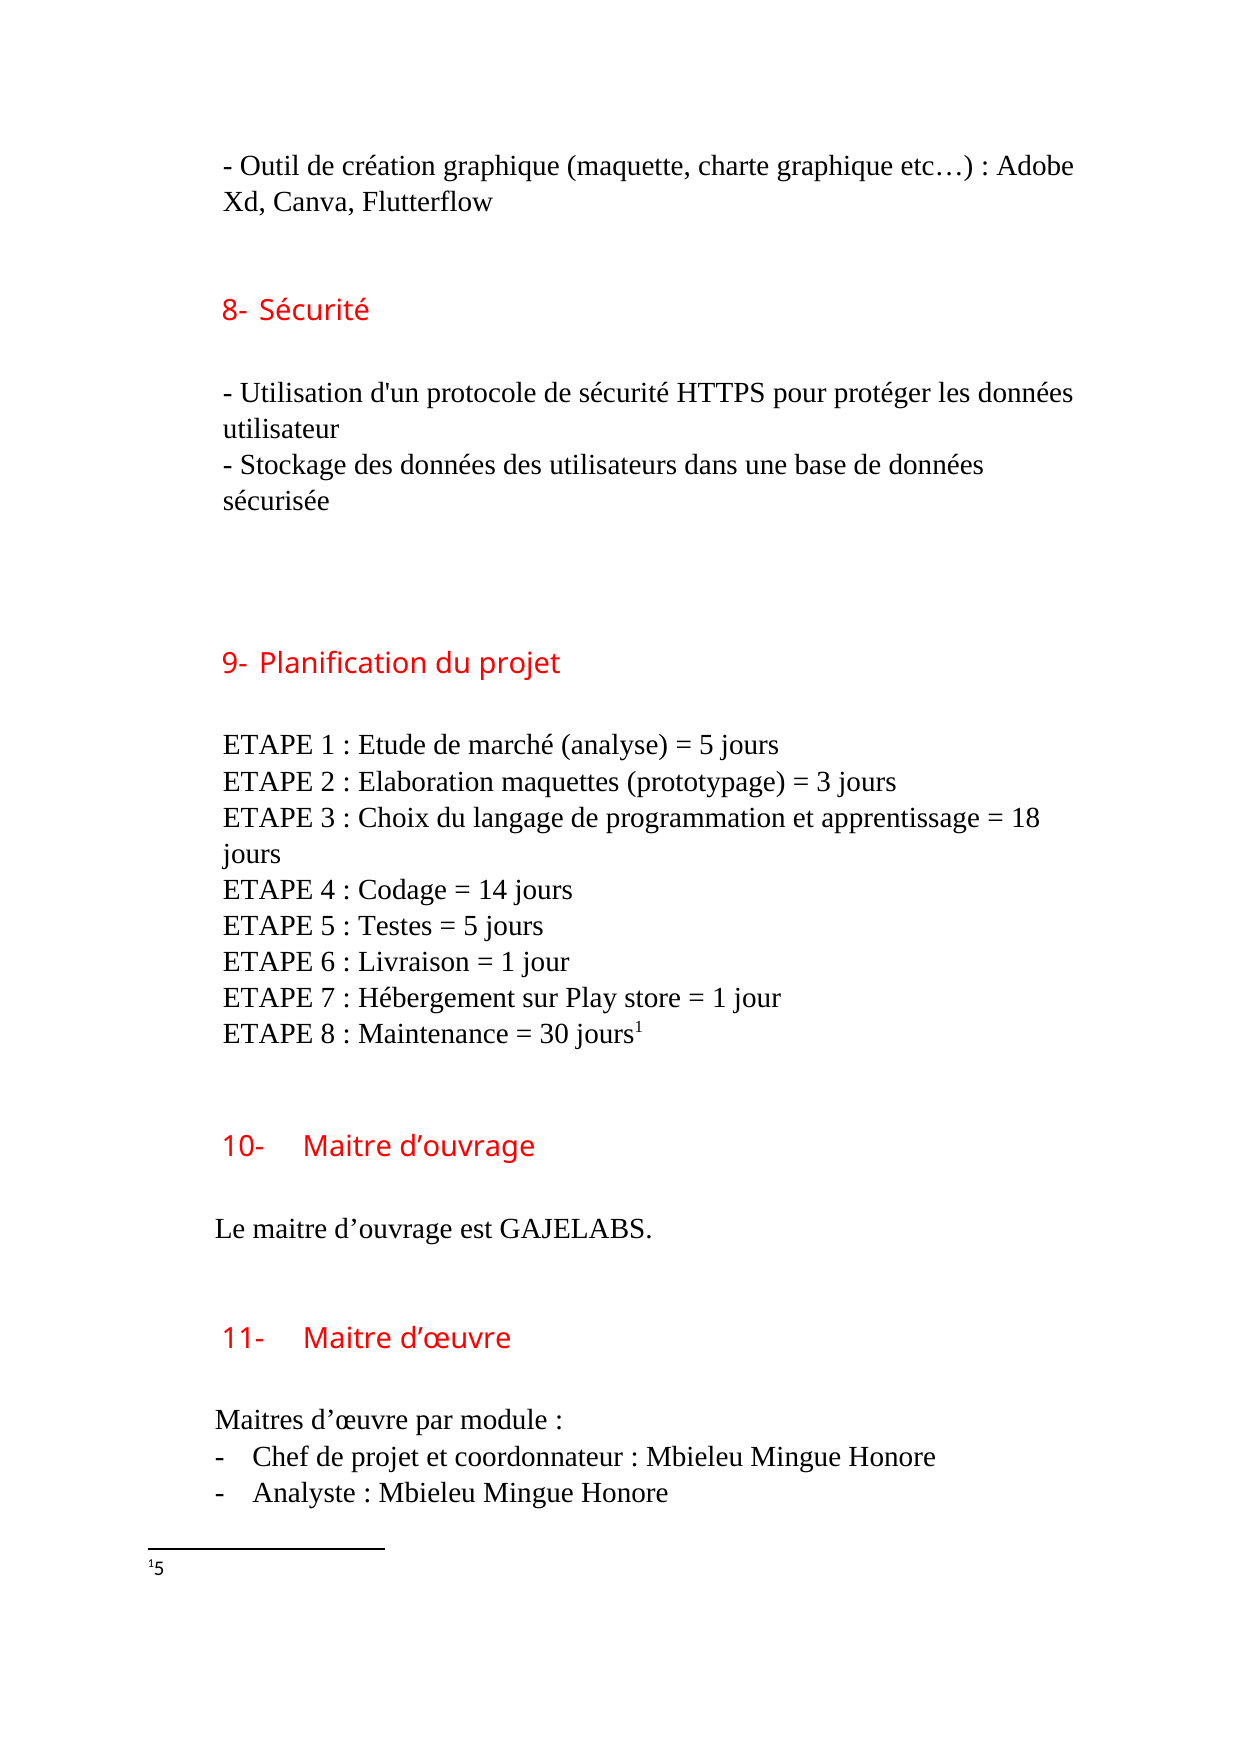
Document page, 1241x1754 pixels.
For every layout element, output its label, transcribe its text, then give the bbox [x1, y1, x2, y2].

list ETAPE 4 : Codage = 14 jours [223, 872, 1093, 906]
list - Utilisation d'un protocole de sécurité HTTPS pour protéger les données utilisateur [223, 375, 1093, 445]
list - Outil de création graphique (maquette, charte graphique etc…) : Adobe Xd, Canva, Flutterflow [223, 148, 1093, 217]
list Analyste : Mbieleu Mingue Honore [214, 1475, 1093, 1509]
list Planification du projet [221, 642, 1093, 682]
list ETAPE 2 : Elaboration maquettes (prototypage) = 3 jours [223, 764, 1093, 797]
list Maitre d’ouvrage [221, 1125, 1093, 1165]
list ETAPE 7 : Hébergement sur Play store = 1 jour [223, 981, 1093, 1014]
list - Stockage des données des utilisateurs dans une base de données sécurisée [223, 447, 1093, 517]
list ETAPE 1 : Etude de marché (analyse) = 5 jours [223, 727, 1093, 761]
list Maitre d’œuvre [221, 1317, 1093, 1357]
list Maitres d’œuvre par module : [214, 1402, 1093, 1436]
list ETAPE 3 : Choix du langage de programmation et apprentissage = 18 jours [223, 800, 1093, 869]
list Sécurité [221, 289, 1093, 329]
list Chef de projet et coordonnateur : Mbieleu Mingue Honore [214, 1439, 1093, 1473]
list ETAPE 8 : Maintenance = 30 jours [223, 1017, 1093, 1050]
list Le maitre d’ouvrage est GAJELABS. [214, 1211, 1093, 1244]
list ETAPE 6 : Livraison = 1 jour [223, 944, 1093, 978]
list ETAPE 5 : Testes = 5 jours [223, 908, 1093, 942]
